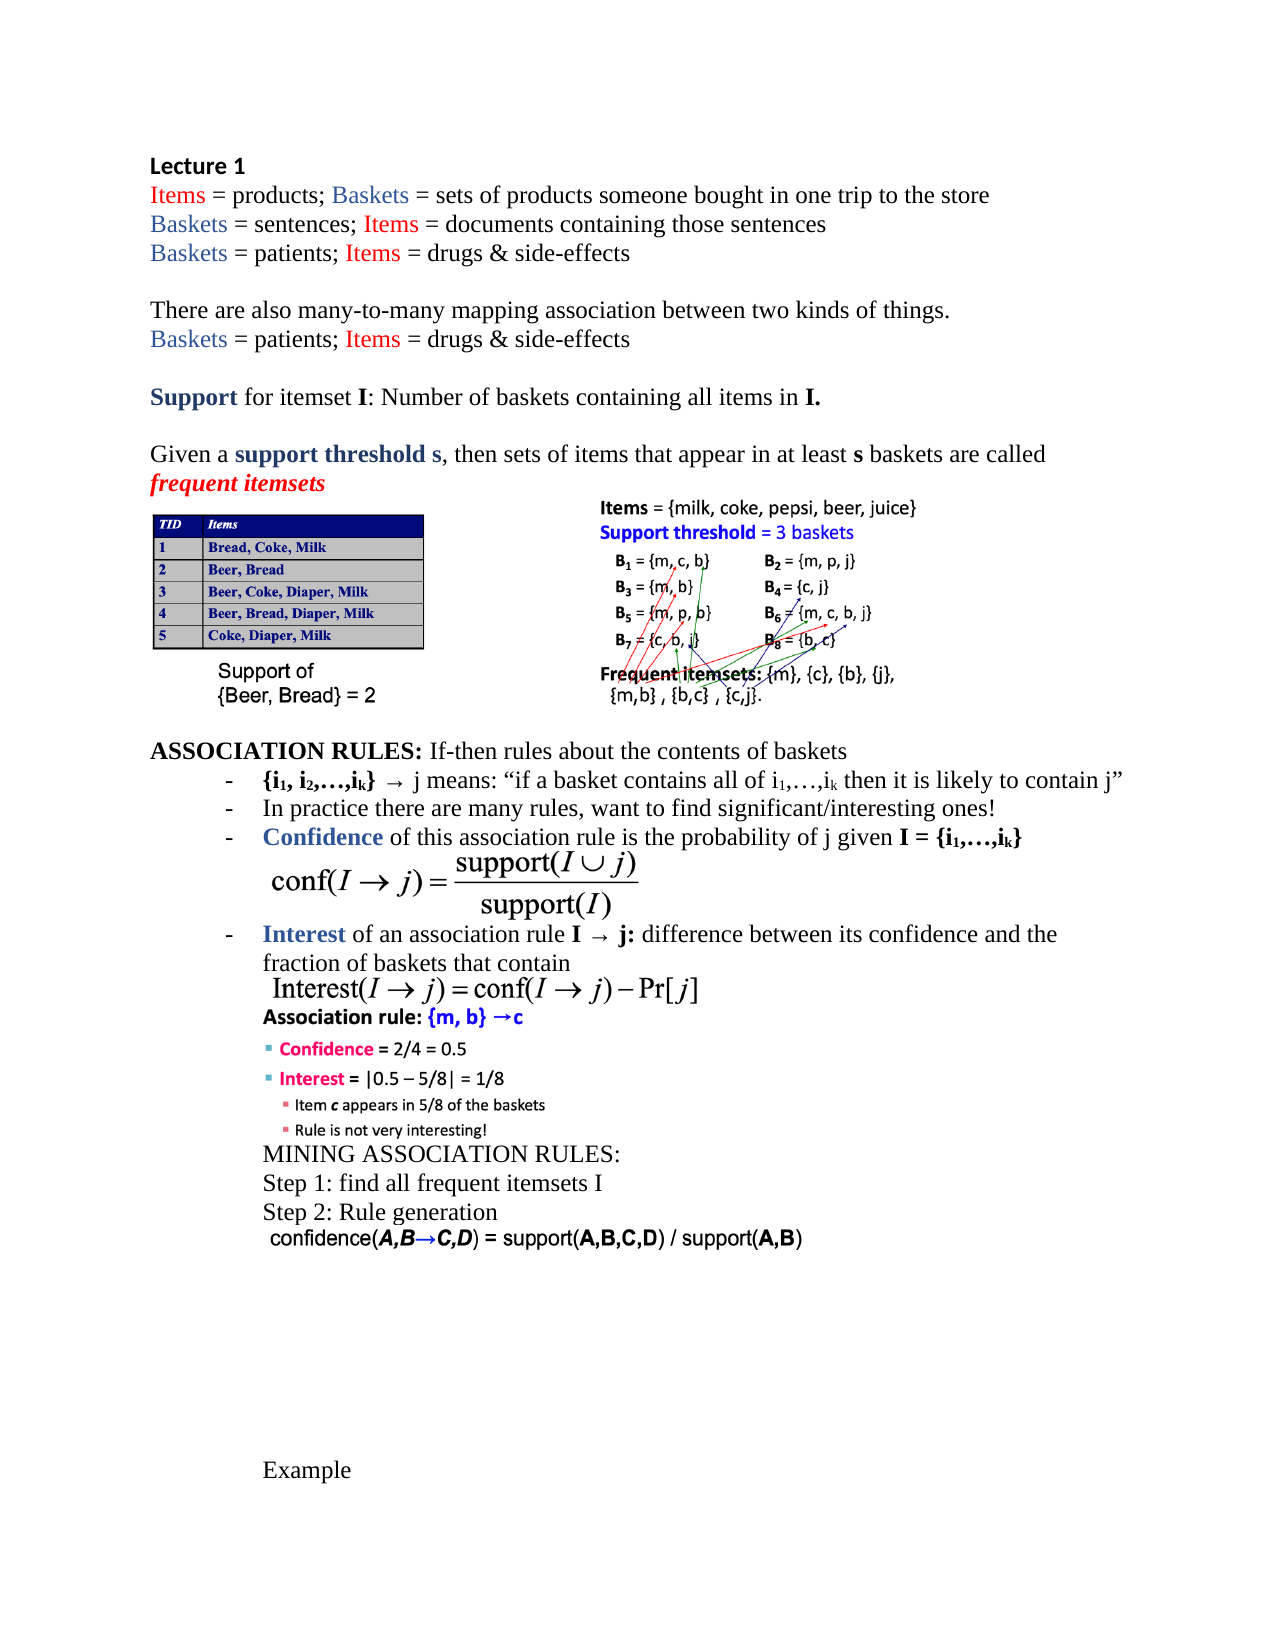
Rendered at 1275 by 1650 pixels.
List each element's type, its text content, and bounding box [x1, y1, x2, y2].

list Step 2: Rule generation [262, 1197, 1125, 1226]
text Items = products; Baskets = sets of products someone bought in one trip to the store [150, 181, 1125, 209]
picture [268, 1225, 804, 1254]
text ASSOCIATION RULES: If-then rules about the contents of baskets [150, 736, 1125, 765]
text Baskets = patients; Items = drugs & side-effects [150, 238, 1125, 267]
list Confidence of this association rule is the probability of j given I = {i1,…,ik} [225, 822, 1125, 851]
list In practice there are many rules, want to find significant/interesting ones! [225, 793, 1125, 822]
picture [600, 496, 919, 708]
text Baskets = patients; Items = drugs & side-effects [150, 324, 1125, 353]
list Interest of an association rule I → j: difference between its confidence and the fraction of baskets that contain [225, 919, 1125, 977]
text Support for itemset I: Number of baskets containing all items in I. [150, 382, 1125, 411]
picture [262, 976, 699, 1140]
list {i1, i2,…,ik} → j means: “if a basket contains all of i1,…,ik then it is likely to contain j” [225, 765, 1125, 793]
list Example [262, 1456, 1125, 1484]
picture [262, 851, 644, 920]
list MINING ASSOCIATION RULES: [262, 1139, 1125, 1168]
text Given a support threshold s, then sets of items that appear in at least s baskets are called frequent itemsets [150, 439, 1125, 497]
list Step 1: find all frequent itemsets I [262, 1168, 1125, 1197]
text Lecture 1 [150, 150, 1125, 181]
text There are also many-to-many mapping association between two kinds of things. [150, 296, 1125, 324]
text Baskets = sentences; Items = documents containing those sentences [150, 209, 1125, 238]
picture [150, 505, 425, 708]
